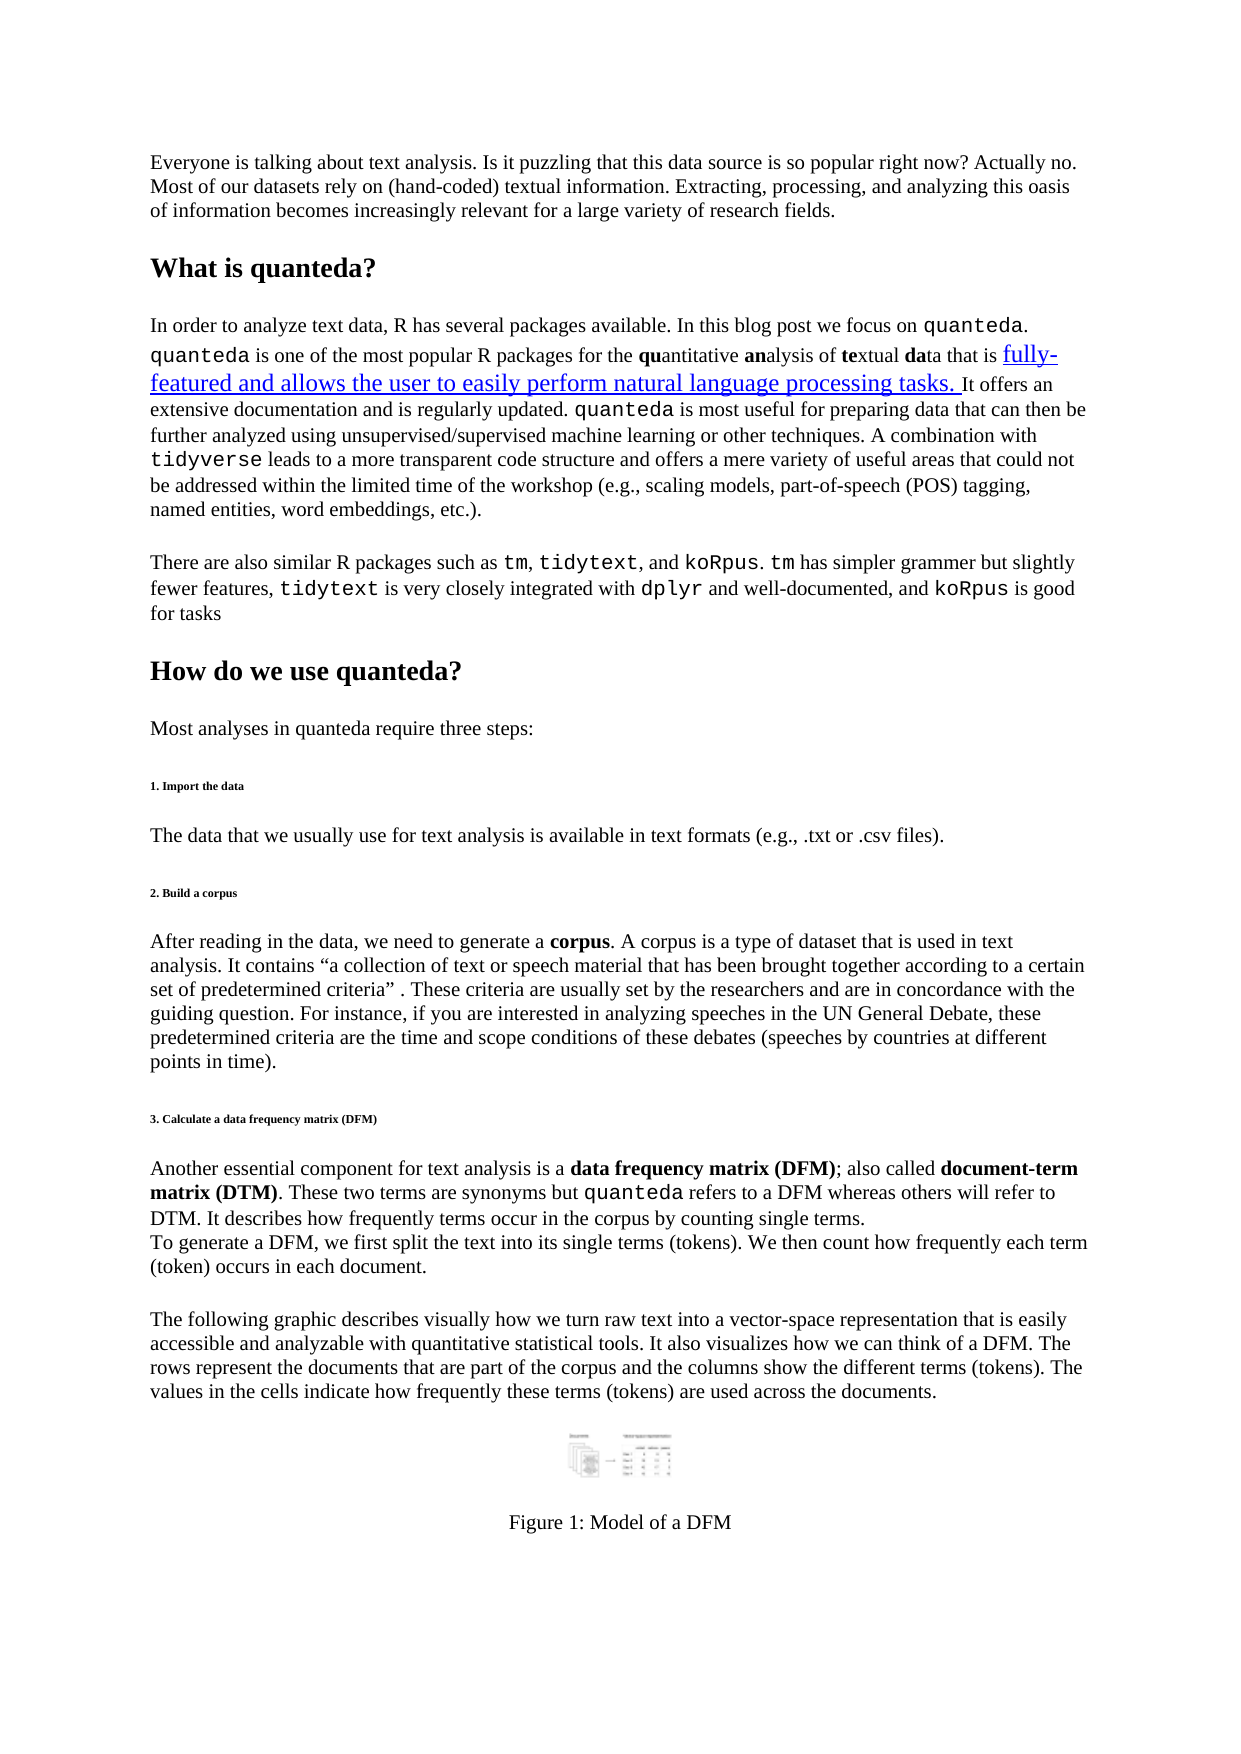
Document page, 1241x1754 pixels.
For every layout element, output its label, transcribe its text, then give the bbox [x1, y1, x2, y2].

text How do we use quanteda? [150, 654, 1090, 687]
text There are also similar R packages such as tm, tidytext, and koRpus. tm has simpler grammer but slightly fewer features, tidytext is very closely integrated with dplyr and well-documented, and koRpus is good for tasks [150, 550, 1090, 625]
text Most analyses in quanteda require three steps: [150, 716, 1090, 740]
text In order to analyze text data, R has several packages available. In this blog post we focus on quanteda. quanteda is one of the most popular R packages for the quantitative analysis of textual data that is fully-featured and allows the user to easily perform natural language processing tasks. It offers an extensive documentation and is regularly updated. quanteda is most useful for preparing data that can then be further analyzed using unsupervised/supervised machine learning or other techniques. A combination with tidyverse leads to a more transparent code structure and offers a mere variety of useful areas that could not be addressed within the limited time of the workshop (e.g., scaling models, part-of-speech (POS) tagging, named entities, word embeddings, etc.). [150, 313, 1090, 521]
text 1. Import the data [150, 769, 1090, 793]
text Everyone is talking about text analysis. Is it puzzling that this data source is so popular right now? Actually no. Most of our datasets rely on (hand-coded) textual information. Extracting, processing, and analyzing this oasis of information becomes increasingly relevant for a large variety of research fields. [150, 150, 1090, 222]
text 3. Calculate a data frequency matrix (DFM) [150, 1102, 1090, 1127]
picture [565, 1432, 675, 1481]
text The data that we usually use for text analysis is available in text formats (e.g., .txt or .csv files). [150, 822, 1090, 847]
text The following graphic describes visually how we turn raw text into a vector-space representation that is easily accessible and analyzable with quantitative statistical tools. It also visualizes how we can think of a DFM. The rows represent the documents that are part of the corpus and the columns show the different terms (tokens). The values in the cells indicate how frequently these terms (tokens) are used across the documents. [150, 1307, 1090, 1403]
text 2. Build a corpus [150, 876, 1090, 900]
text After reading in the data, we need to generate a corpus. A corpus is a type of dataset that is used in text analysis. It contains “a collection of text or speech material that has been brought together according to a certain set of predetermined criteria” . These criteria are usually set by the researchers and are in concordance with the guiding question. For instance, if you are interested in analyzing speeches in the UN General Debate, these predetermined criteria are the time and scope conditions of these debates (speeches by countries at different points in time). [150, 929, 1090, 1073]
text What is quanteda? [150, 251, 1090, 284]
text Figure 1: Model of a DFM [150, 1510, 1090, 1534]
